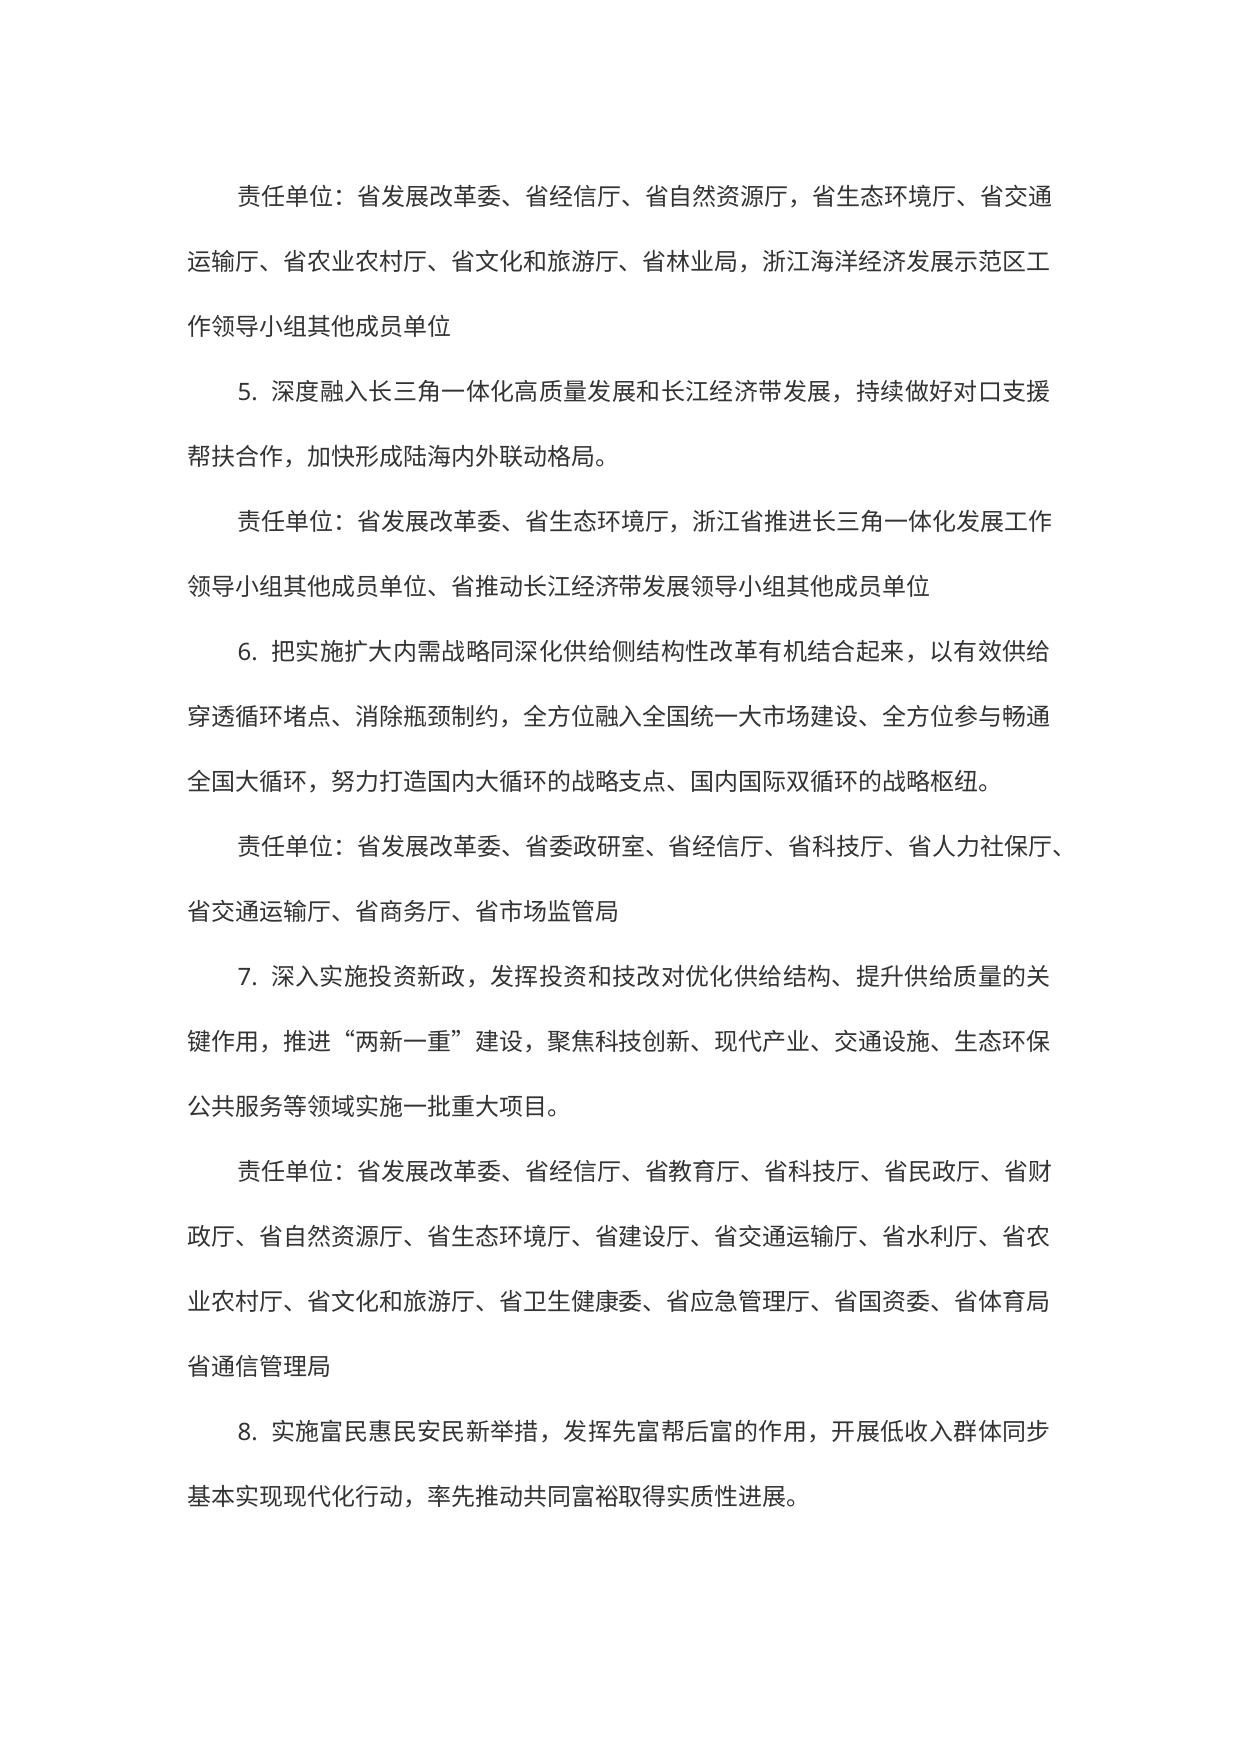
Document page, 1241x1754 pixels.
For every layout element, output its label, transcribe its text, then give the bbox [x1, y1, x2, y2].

text 责任单位：省发展改革委、省经信厅、省教育厅、省科技厅、省民政厅、省财政厅、省自然资源厅、省生态环境厅、省建设厅、省交通运输厅、省水利厅、省农业农村厅、省文化和旅游厅、省卫生健康委、省应急管理厅、省国资委、省体育局、省通信管理局 [187, 1137, 1053, 1397]
text 责任单位：省发展改革委、省生态环境厅，浙江省推进长三角一体化发展工作领导小组其他成员单位、省推动长江经济带发展领导小组其他成员单位 [187, 487, 1053, 617]
text 5. 深度融入长三角一体化高质量发展和长江经济带发展，持续做好对口支援帮扶合作，加快形成陆海内外联动格局。 [187, 357, 1053, 487]
text 6. 把实施扩大内需战略同深化供给侧结构性改革有机结合起来，以有效供给穿透循环堵点、消除瓶颈制约，全方位融入全国统一大市场建设、全方位参与畅通全国大循环，努力打造国内大循环的战略支点、国内国际双循环的战略枢纽。 [187, 617, 1053, 812]
text 责任单位：省发展改革委、省委政研室、省经信厅、省科技厅、省人力社保厅、省交通运输厅、省商务厅、省市场监管局 [187, 812, 1053, 942]
text 责任单位：省发展改革委、省经信厅、省自然资源厅，省生态环境厅、省交通运输厅、省农业农村厅、省文化和旅游厅、省林业局，浙江海洋经济发展示范区工作领导小组其他成员单位 [187, 162, 1053, 357]
text 8. 实施富民惠民安民新举措，发挥先富帮后富的作用，开展低收入群体同步基本实现现代化行动，率先推动共同富裕取得实质性进展。 [187, 1397, 1053, 1527]
text 7. 深入实施投资新政，发挥投资和技改对优化供给结构、提升供给质量的关键作用，推进“两新一重”建设，聚焦科技创新、现代产业、交通设施、生态环保、公共服务等领域实施一批重大项目。 [187, 942, 1053, 1137]
